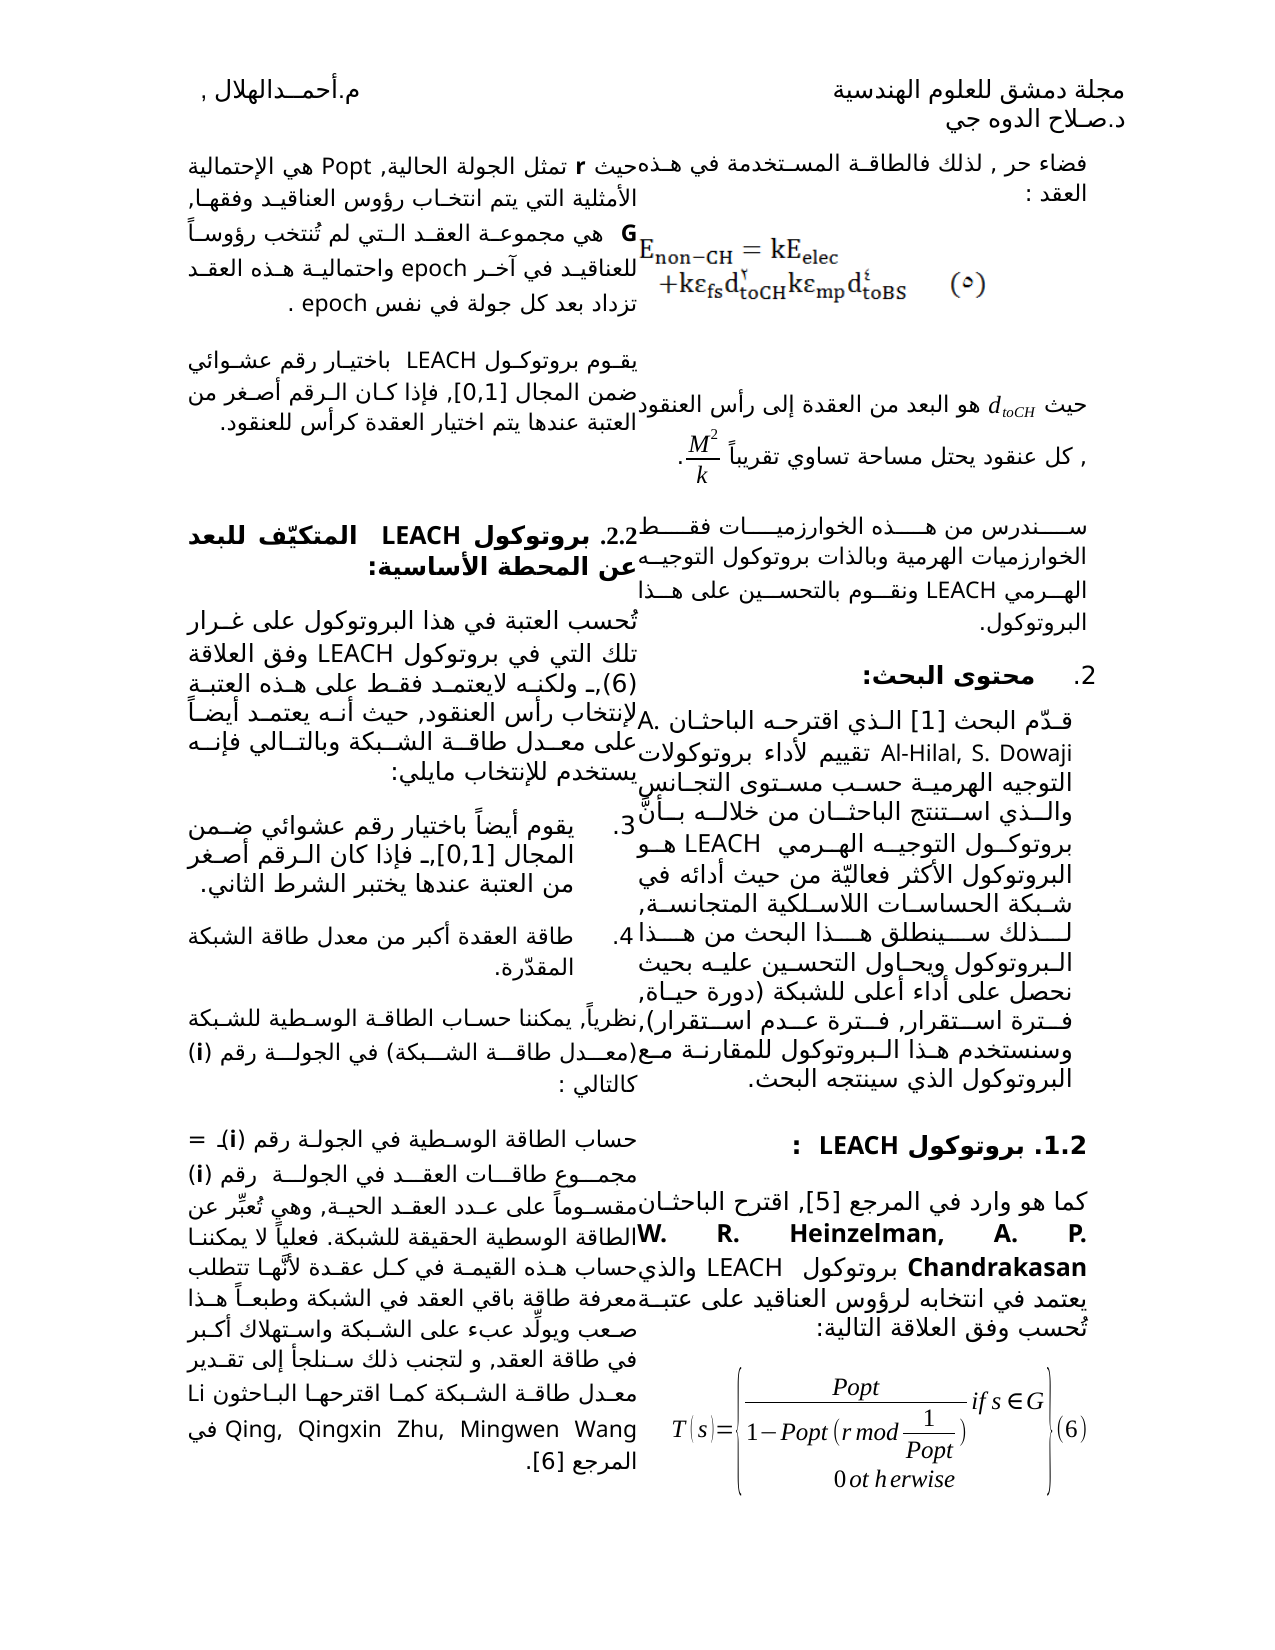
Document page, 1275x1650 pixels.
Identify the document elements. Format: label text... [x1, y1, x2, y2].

title 1.2. بروتوكول LEACH : [637, 1128, 1087, 1162]
title يقوم أيضاً باختيار رقم عشوائي ضمن المجال [0,1], فإذا كان الرقم أصغر من العتبة عندها يختبر الشرط الثاني. [187, 811, 612, 898]
picture [637, 232, 1088, 305]
text حساب الطاقة الوسطية في الجولة رقم (i) = مجموع طاقات العقد في الجولة رقم (i) مقسوماً على عدد العقد الحية, وهي تُعبِّر عن الطاقة الوسطية الحقيقة للشبكة. فعلياً لا يمكننا حساب هذه القيمة في كل عقدة لأنَّها تتطلب معرفة طاقة باقي العقد في الشبكة وطبعاً هذا صعب ويولِّد عبء على الشبكة واستهلاك أكبر في طاقة العقد, و لتجنب ذلك سنلجأ إلى تقدير معدل طاقة الشبكة كما اقترحها الباحثون Li Qing, Qingxin Zhu, Mingwen Wang في المرجع [6]. [187, 1123, 637, 1475]
text قدّم البحث [1] الذي اقترحه الباحثان A. Al-Hilal, S. Dowaji تقييم لأداء بروتوكولات التوجيه الهرمية حسب مستوى التجانس والذي استنتج الباحثان من خلاله بأنَّ بروتوكول التوجيه الهرمي LEACH هو البروتوكول الأكثر فعاليّة من حيث أدائه في شبكة الحساسات اللاسلكية المتجانسة, لذلك سينطلق هذا البحث من هذا البروتوكول ويحاول التحسين عليه بحيث نحصل على أداء أعلى للشبكة (دورة حياة, فترة استقرار, فترة عدم استقرار), وسنستخدم هذا البروتوكول للمقارنة مع البروتوكول الذي سينتجه البحث. [637, 702, 1073, 1093]
list طاقة العقدة أكبر من معدل طاقة الشبكة المقدّرة. [187, 923, 612, 981]
list محتوى البحث: [637, 661, 1073, 690]
text سندرس من هذه الخوارزميات فقط الخوارزميات الهرمية وبالذات بروتوكول التوجيه الهرمي LEACH ونقوم بالتحسين على هذا البروتوكول. [637, 513, 1087, 636]
text نظرياً, يمكننا حساب الطاقة الوسطية للشبكة (معدل طاقة الشبكة) في الجولة رقم (i) كالتالي : [187, 1006, 637, 1098]
text يقوم بروتوكول LEACH باختيار رقم عشوائي ضمن المجال [0,1], فإذا كان الرقم أصغر من العتبة عندها يتم اختيار العقدة كرأس للعنقود. [187, 344, 637, 436]
text حيث هو البعد من العقدة إلى رأس العنقود , كل عنقود يحتل مساحة تساوي تقريباً . [637, 387, 1087, 488]
title تُحسب العتبة في هذا البروتوكول على غرار تلك التي في بروتوكول LEACH وفق العلاقة (6), ولكنه لايعتمد فقط على هذه العتبة لإنتخاب رأس العنقود, حيث أنه يعتمد أيضاً على معدل طاقة الشبكة وبالتالي فإنه يستخدم للإنتخاب مايلي: [187, 606, 637, 786]
text حيث r تمثل الجولة الحالية, Popt هي الإحتمالية الأمثلية التي يتم انتخاب رؤوس العناقيد وفقها, G هي مجموعة العقد التي لم تُنتخب رؤوساً للعناقيد في آخر epoch واحتمالية هذه العقد تزداد بعد كل جولة في نفس epoch . [187, 150, 637, 318]
title 2.2. بروتوكول LEACH المتكيّف للبعد عن المحطة الأساسية: [187, 518, 637, 581]
title كما هو وارد في المرجع [5], اقترح الباحثان W. R. Heinzelman, A. P. Chandrakasan بروتوكول LEACH والذي يعتمد في انتخابه لرؤوس العناقيد على عتبة تُحسب وفق العلاقة التالية: [637, 1187, 1087, 1342]
